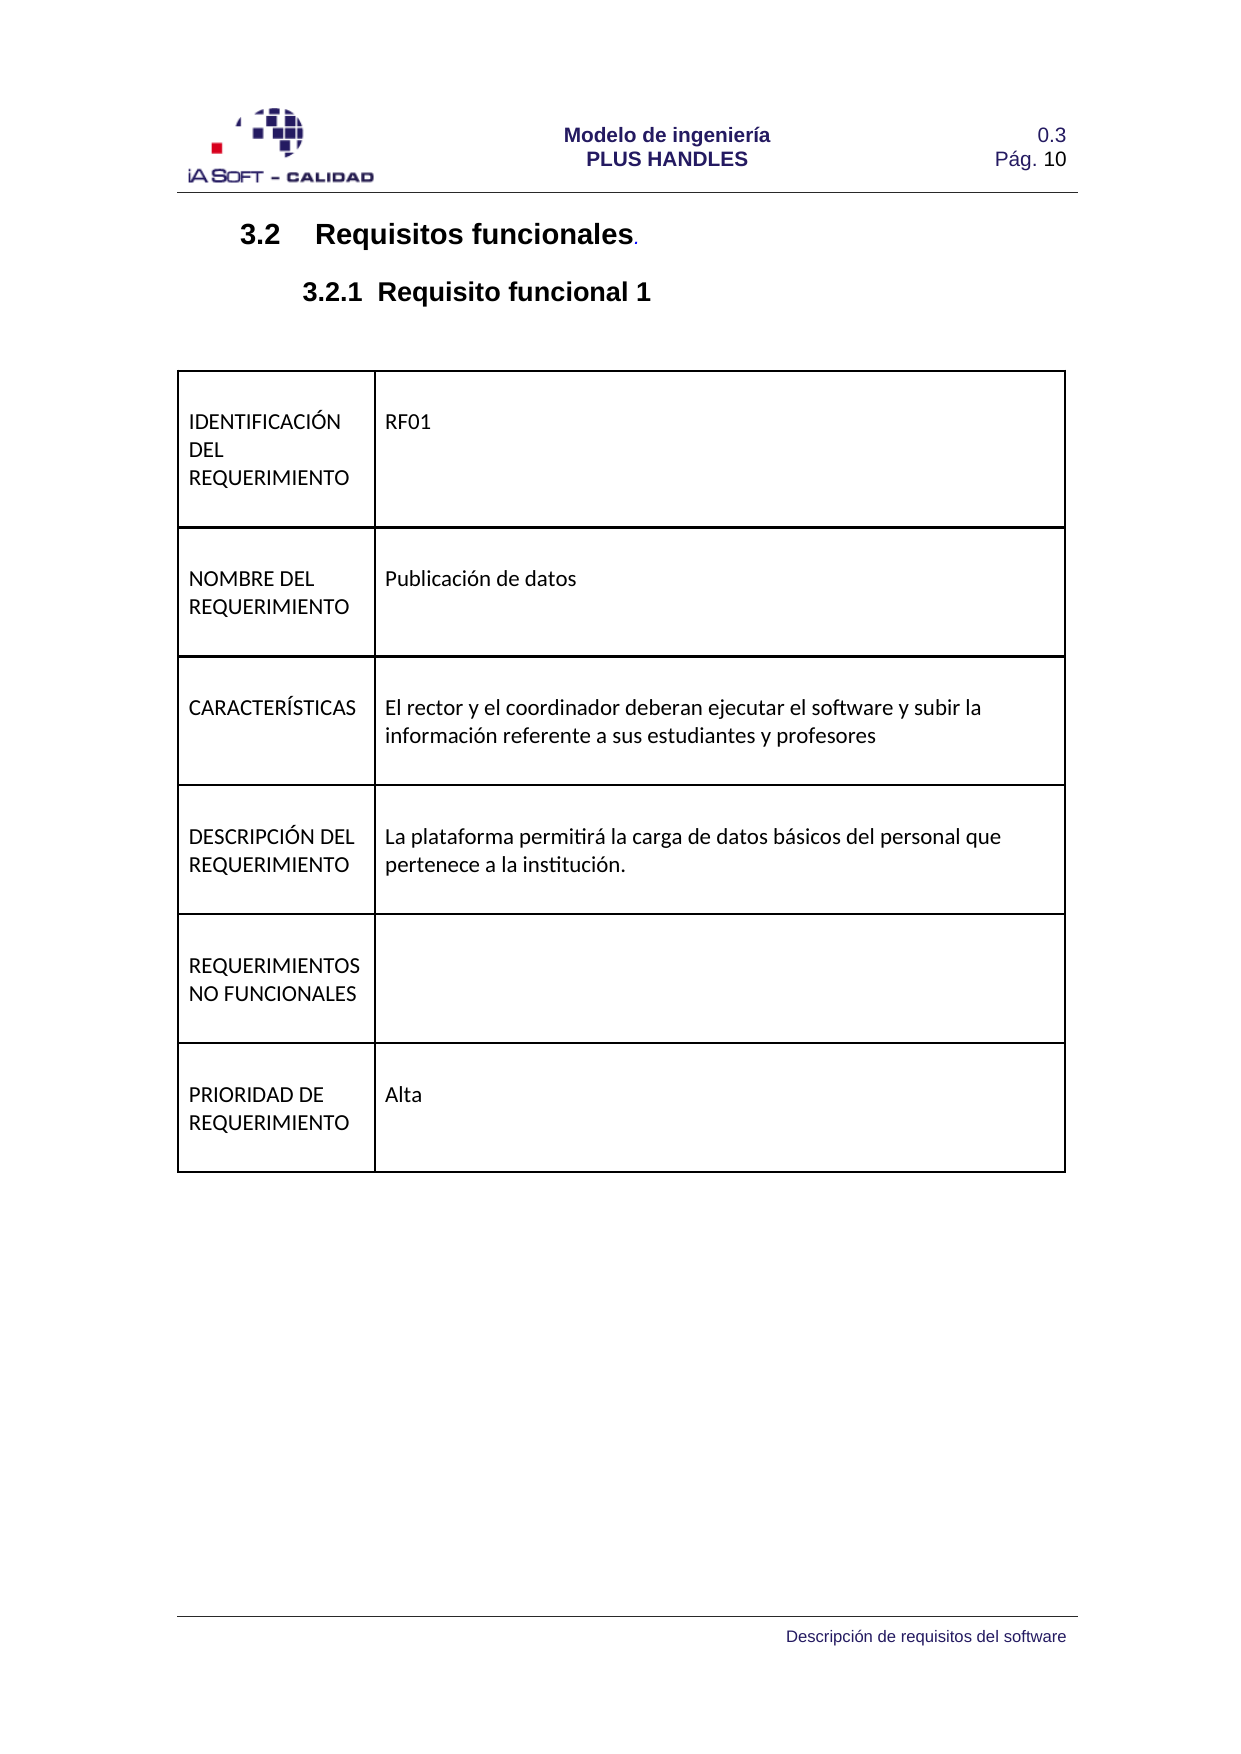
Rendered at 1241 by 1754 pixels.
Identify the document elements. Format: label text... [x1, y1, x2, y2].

table_cell REQUERIMIENTOS NO FUNCIONALES [179, 915, 374, 1042]
table_cell DESCRIPCIÓN DEL REQUERIMIENTO [179, 786, 374, 913]
picture [188, 108, 377, 186]
table_cell Publicación de datos [376, 529, 1064, 655]
list Requisitos funcionales. [240, 217, 1063, 251]
table_header RF01 [376, 372, 1064, 526]
table_cell La plataforma permitirá la carga de datos básicos del personal que pertenece a la institución. [376, 786, 1064, 913]
table_cell [376, 915, 1064, 1042]
table_cell NOMBRE DEL REQUERIMIENTO [179, 529, 374, 655]
table_cell Alta [376, 1044, 1064, 1171]
table_header IDENTIFICACIÓN DEL REQUERIMIENTO [179, 372, 374, 526]
list Requisito funcional 1 [302, 276, 1063, 307]
table_cell El rector y el coordinador deberan ejecutar el software y subir la información referente a sus estudiantes y profesores [376, 658, 1064, 784]
table_cell CARACTERÍSTICAS [179, 658, 374, 784]
table_cell PRIORIDAD DE REQUERIMIENTO [179, 1044, 374, 1171]
